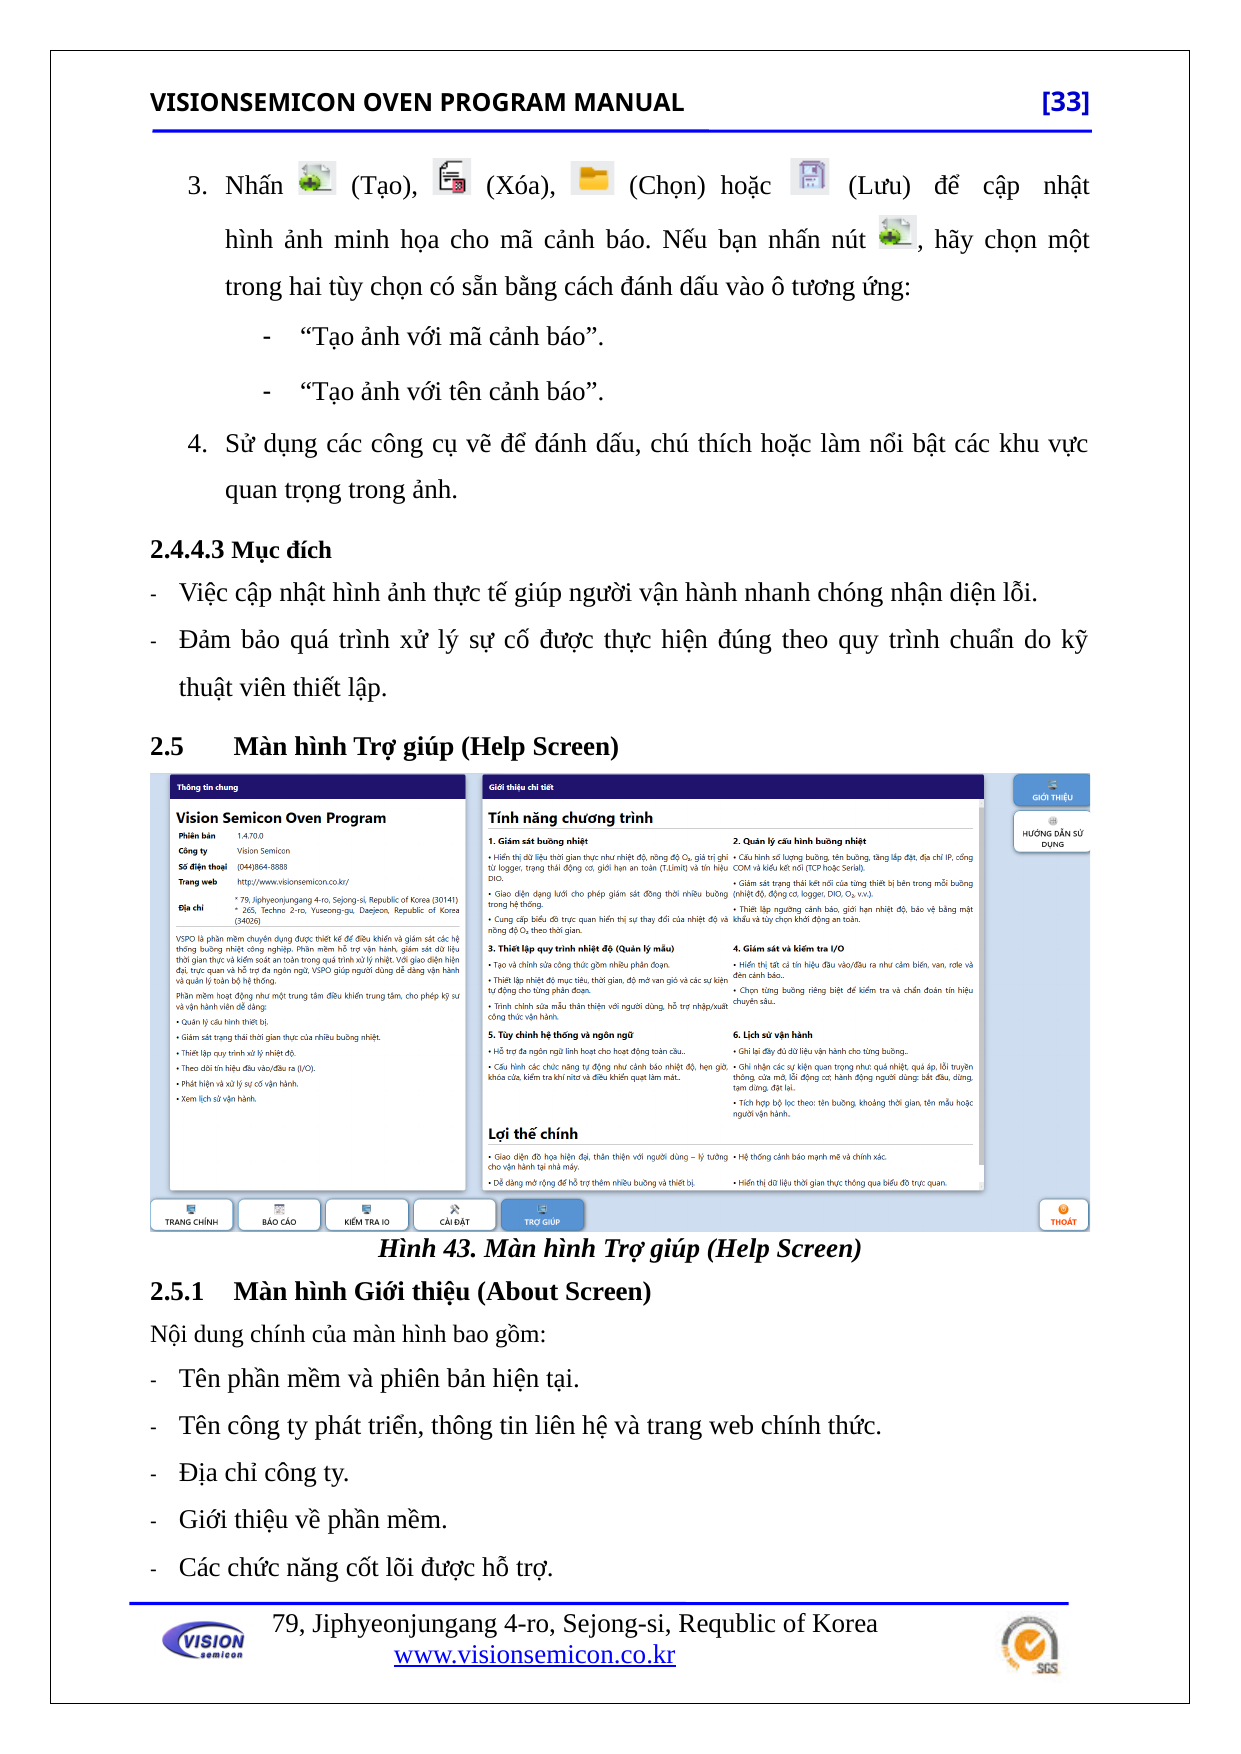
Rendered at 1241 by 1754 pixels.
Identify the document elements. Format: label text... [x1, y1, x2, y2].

picture [150, 773, 1091, 1232]
list “Tạo ảnh với mã cảnh báo”. [262, 316, 1090, 353]
list Sử dụng các công cụ vẽ để đánh dấu, chú thích hoặc làm nổi bật các khu vực quan trọng trong ảnh. [187, 427, 1090, 505]
picture [570, 161, 615, 195]
text Nội dung chính của màn hình bao gồm: [150, 1319, 1090, 1348]
picture [298, 161, 337, 195]
picture [994, 1611, 1069, 1683]
subtitle 2.4.4.3 Mục đích [150, 533, 1090, 564]
list Địa chỉ công ty. [150, 1456, 1090, 1488]
list Các chức năng cốt lõi được hỗ trợ. [150, 1551, 1090, 1582]
picture [790, 158, 830, 195]
picture [878, 215, 917, 249]
text Màn hình Trợ giúp (Help Screen) [150, 730, 1090, 761]
list Giới thiệu về phần mềm. [150, 1504, 1090, 1535]
list Tên công ty phát triển, thông tin liên hệ và trang web chính thức. [150, 1409, 1090, 1441]
list “Tạo ảnh với tên cảnh báo”. [262, 372, 1090, 408]
list Việc cập nhật hình ảnh thực tế giúp người vận hành nhanh chóng nhận diện lỗi. [150, 576, 1090, 608]
list Đảm bảo quá trình xử lý sự cố được thực hiện đúng theo quy trình chuẩn do kỹ thuật viên thiết lập. [150, 624, 1090, 702]
list Nhấn (Tạo), (Xóa), (Chọn) hoặc (Lưu) để cập nhật hình ảnh minh họa cho mã cảnh báo. Nếu bạn nhấn nút , hãy chọn một trong hai tùy chọn có sẵn bằng cách đánh dấu vào ô tương ứng: [187, 159, 1090, 301]
picture [154, 1611, 261, 1668]
picture [432, 158, 472, 195]
text Màn hình Giới thiệu (About Screen) [150, 1275, 1090, 1306]
list Tên phần mềm và phiên bản hiện tại. [150, 1362, 1090, 1393]
